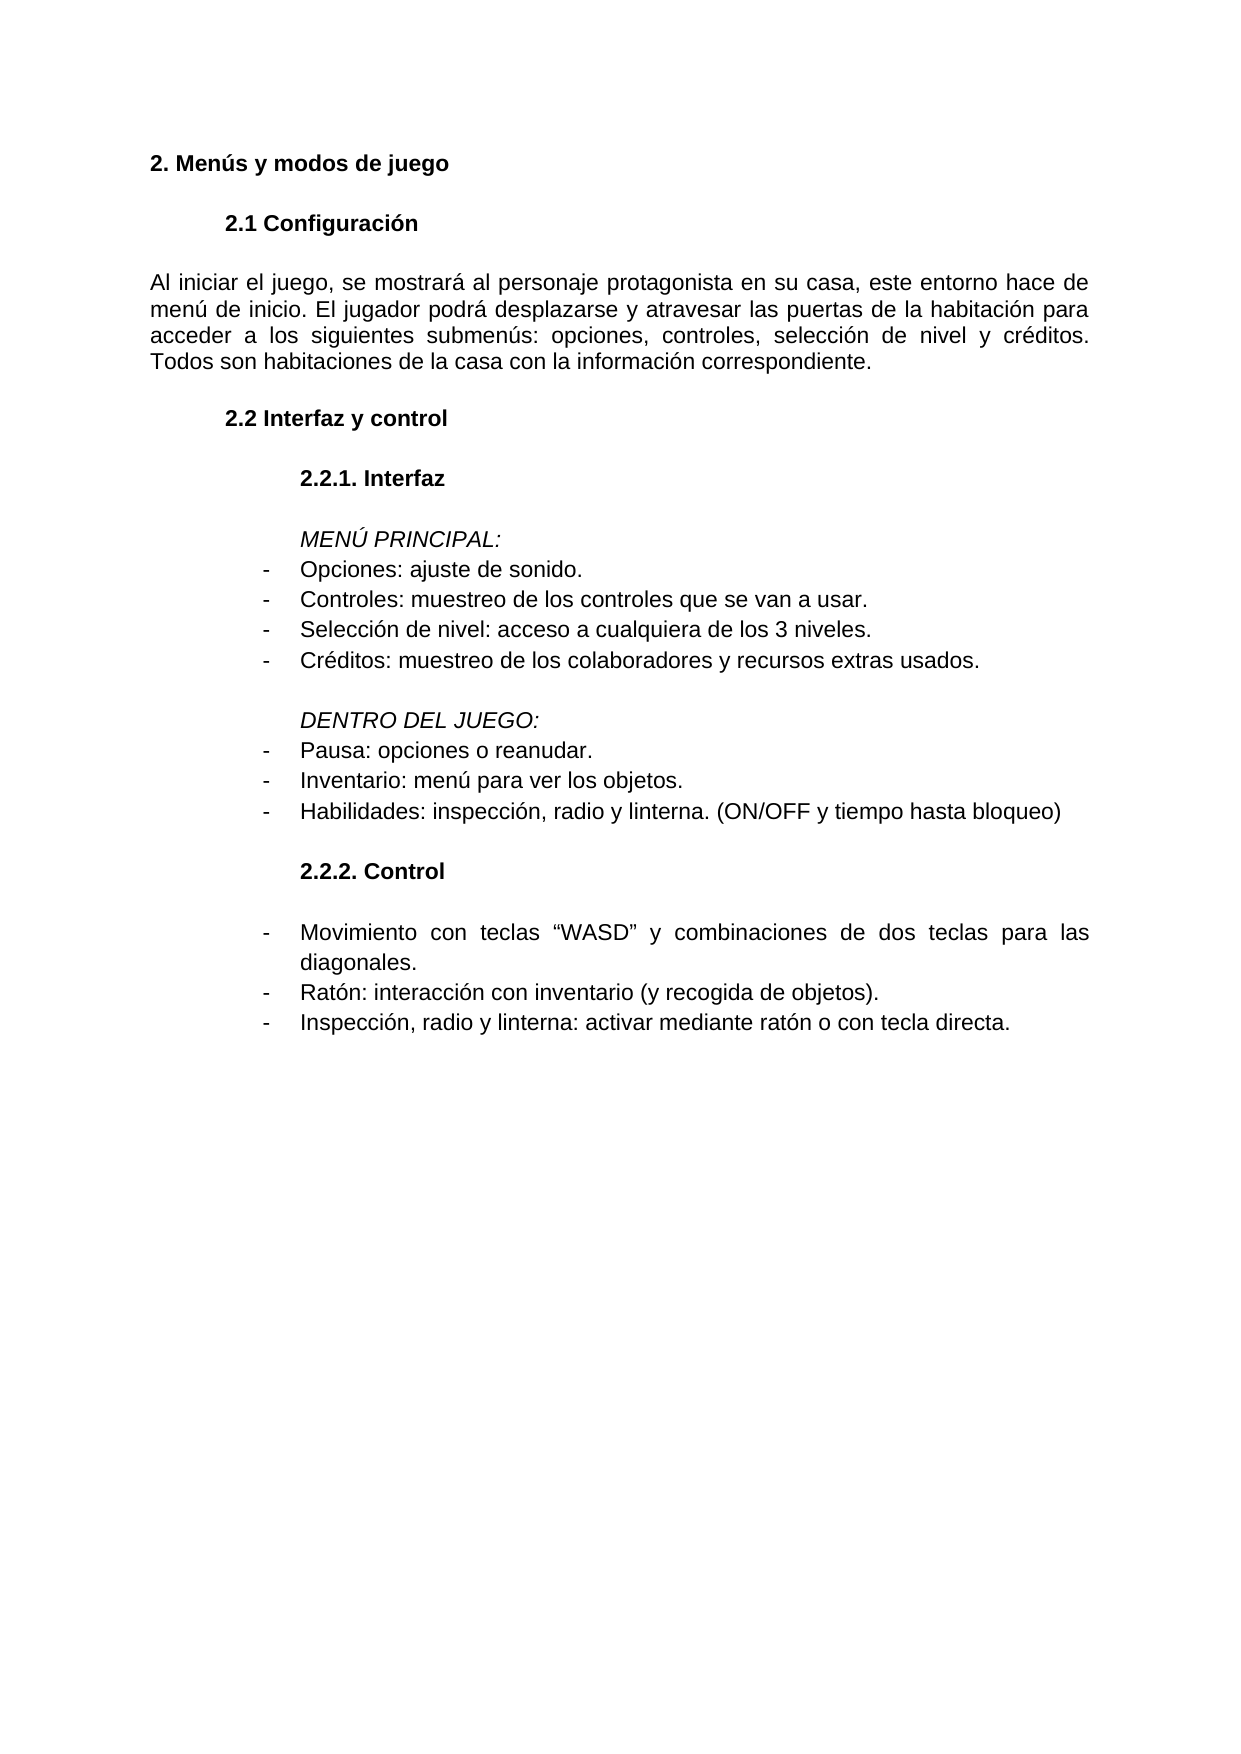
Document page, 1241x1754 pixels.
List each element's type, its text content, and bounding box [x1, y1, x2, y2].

text Al iniciar el juego, se mostrará al personaje protagonista en su casa, este entorno hace de menú de inicio. El jugador podrá desplazarse y atravesar las puertas de la habitación para acceder a los siguientes submenús: opciones, controles, selección de nivel y créditos. Todos son habitaciones de la casa con la información correspondiente. [150, 269, 1090, 375]
list Habilidades: inspección, radio y linterna. (ON/OFF y tiempo hasta bloqueo) [262, 798, 1090, 824]
text 2.2.2. Control [150, 858, 1090, 884]
list Ratón: interacción con inventario (y recogida de objetos). [262, 979, 1090, 1005]
text 2.2 Interfaz y control [150, 405, 1090, 431]
list Pausa: opciones o reanudar. [262, 737, 1090, 763]
list Opciones: ajuste de sonido. [262, 556, 1090, 582]
text 2. Menús y modos de juego [150, 150, 1090, 176]
list Inventario: menú para ver los objetos. [262, 767, 1090, 794]
text MENÚ PRINCIPAL: [300, 526, 1090, 552]
list Créditos: muestreo de los colaboradores y recursos extras usados. [262, 647, 1090, 673]
text DENTRO DEL JUEGO: [300, 707, 1090, 733]
list Movimiento con teclas “WASD” y combinaciones de dos teclas para las diagonales. [262, 918, 1090, 975]
text 2.2.1. Interfaz [225, 465, 1090, 492]
text 2.1 Configuración [150, 210, 1090, 237]
list Controles: muestreo de los controles que se van a usar. [262, 586, 1090, 612]
list Inspección, radio y linterna: activar mediante ratón o con tecla directa. [262, 1009, 1090, 1035]
list Selección de nivel: acceso a cualquiera de los 3 niveles. [262, 616, 1090, 643]
